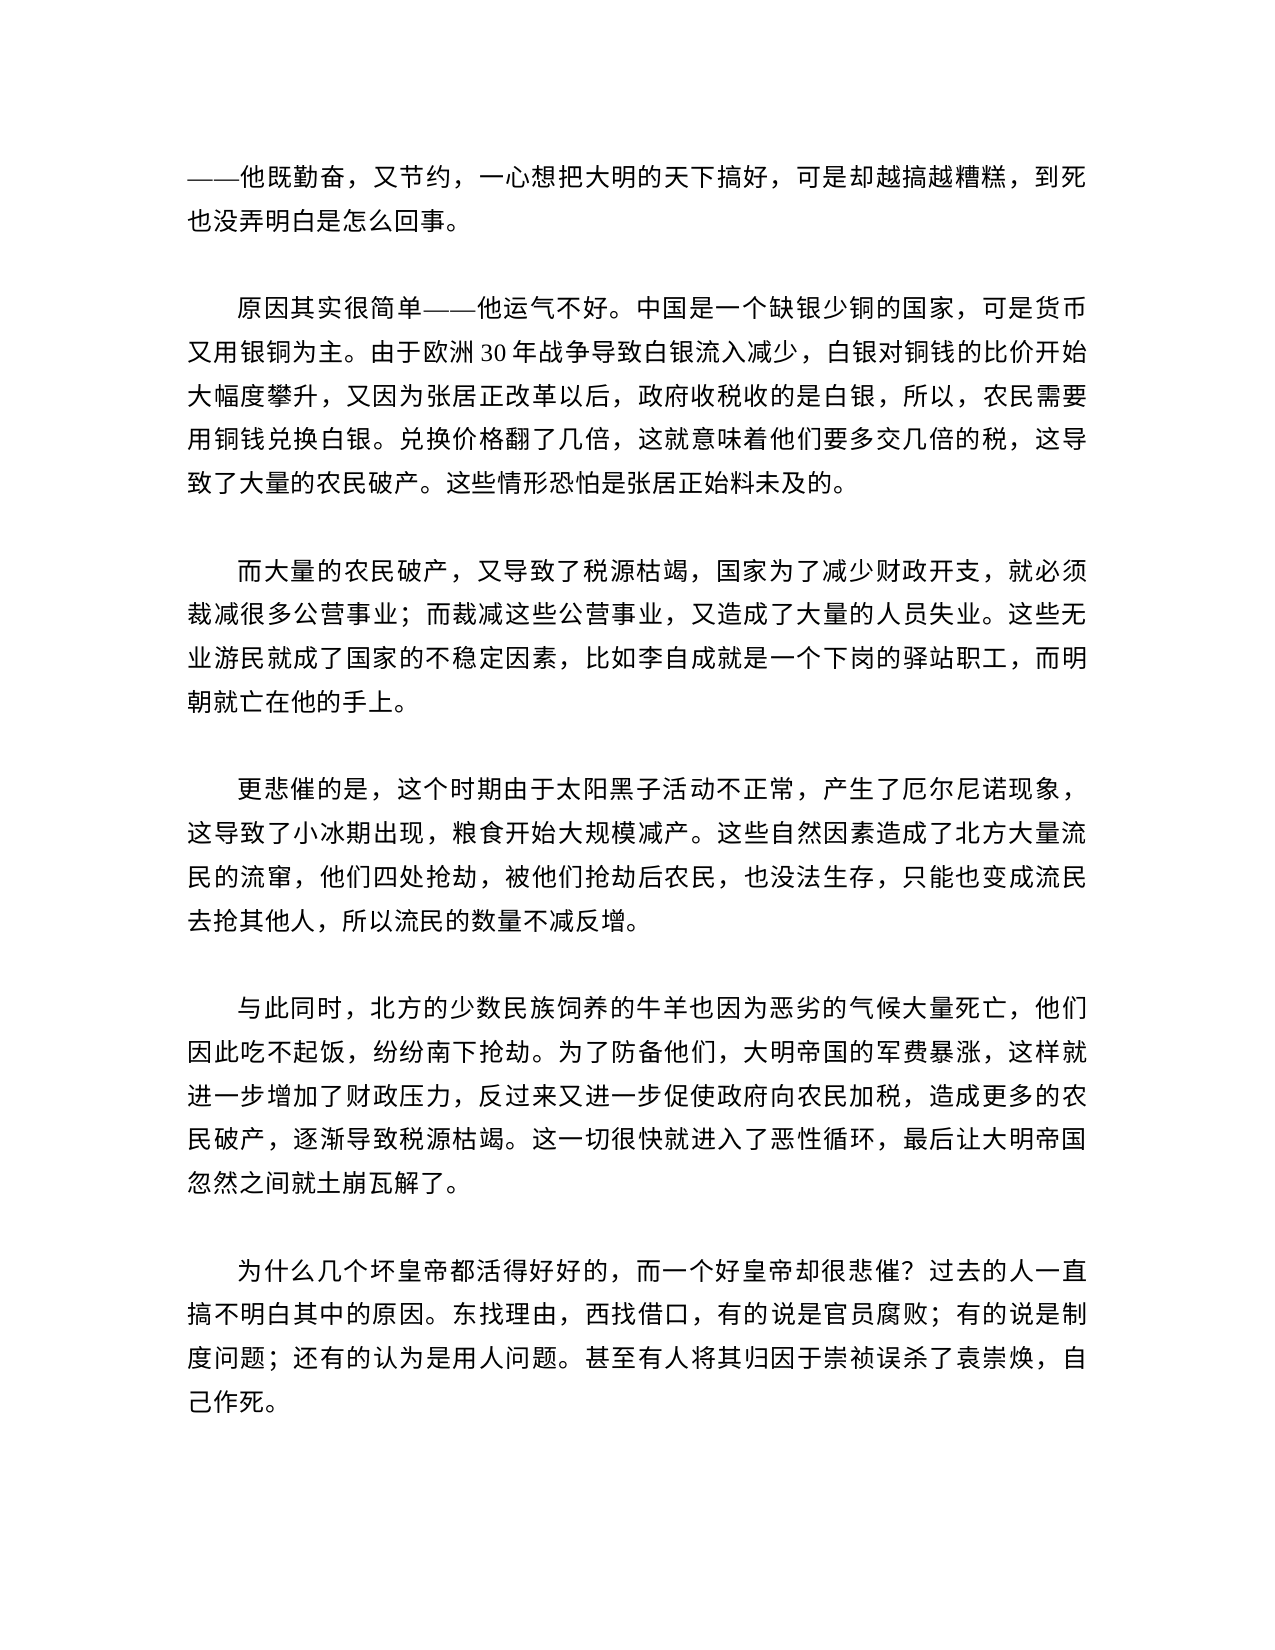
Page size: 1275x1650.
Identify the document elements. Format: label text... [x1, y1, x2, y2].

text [187, 150, 1087, 237]
text 而大量的农民破产，又导致了税源枯竭，国家为了减少财政开支，就必须裁减很多公营事业；而裁减这些公营事业，又造成了大量的人员失业。这些无业游民就成了国家的不稳定因素，比如李自成就是一个下岗的驿站职工，而明朝就亡在他的手上。 [187, 544, 1087, 719]
text 为什么几个坏皇帝都活得好好的，而一个好皇帝却很悲催？过去的人一直搞不明白其中的原因。东找理由，西找借口，有的说是官员腐败；有的说是制度问题；还有的认为是用人问题。甚至有人将其归因于崇祯误杀了袁崇焕，自己作死。 [187, 1244, 1087, 1419]
text 原因其实很简单——他运气不好。中国是一个缺银少铜的国家，可是货币又用银铜为主。由于欧洲30年战争导致白银流入减少，白银对铜钱的比价开始大幅度攀升，又因为张居正改革以后，政府收税收的是白银，所以，农民需要用铜钱兑换白银。兑换价格翻了几倍，这就意味着他们要多交几倍的税，这导致了大量的农民破产。这些情形恐怕是张居正始料未及的。 [187, 281, 1087, 500]
text 更悲催的是，这个时期由于太阳黑子活动不正常，产生了厄尔尼诺现象，这导致了小冰期出现，粮食开始大规模减产。这些自然因素造成了北方大量流民的流窜，他们四处抢劫，被他们抢劫后农民，也没法生存，只能也变成流民去抢其他人，所以流民的数量不减反增。 [187, 762, 1087, 937]
text 与此同时，北方的少数民族饲养的牛羊也因为恶劣的气候大量死亡，他们因此吃不起饭，纷纷南下抢劫。为了防备他们，大明帝国的军费暴涨，这样就进一步增加了财政压力，反过来又进一步促使政府向农民加税，造成更多的农民破产，逐渐导致税源枯竭。这一切很快就进入了恶性循环，最后让大明帝国忽然之间就土崩瓦解了。 [187, 981, 1087, 1200]
